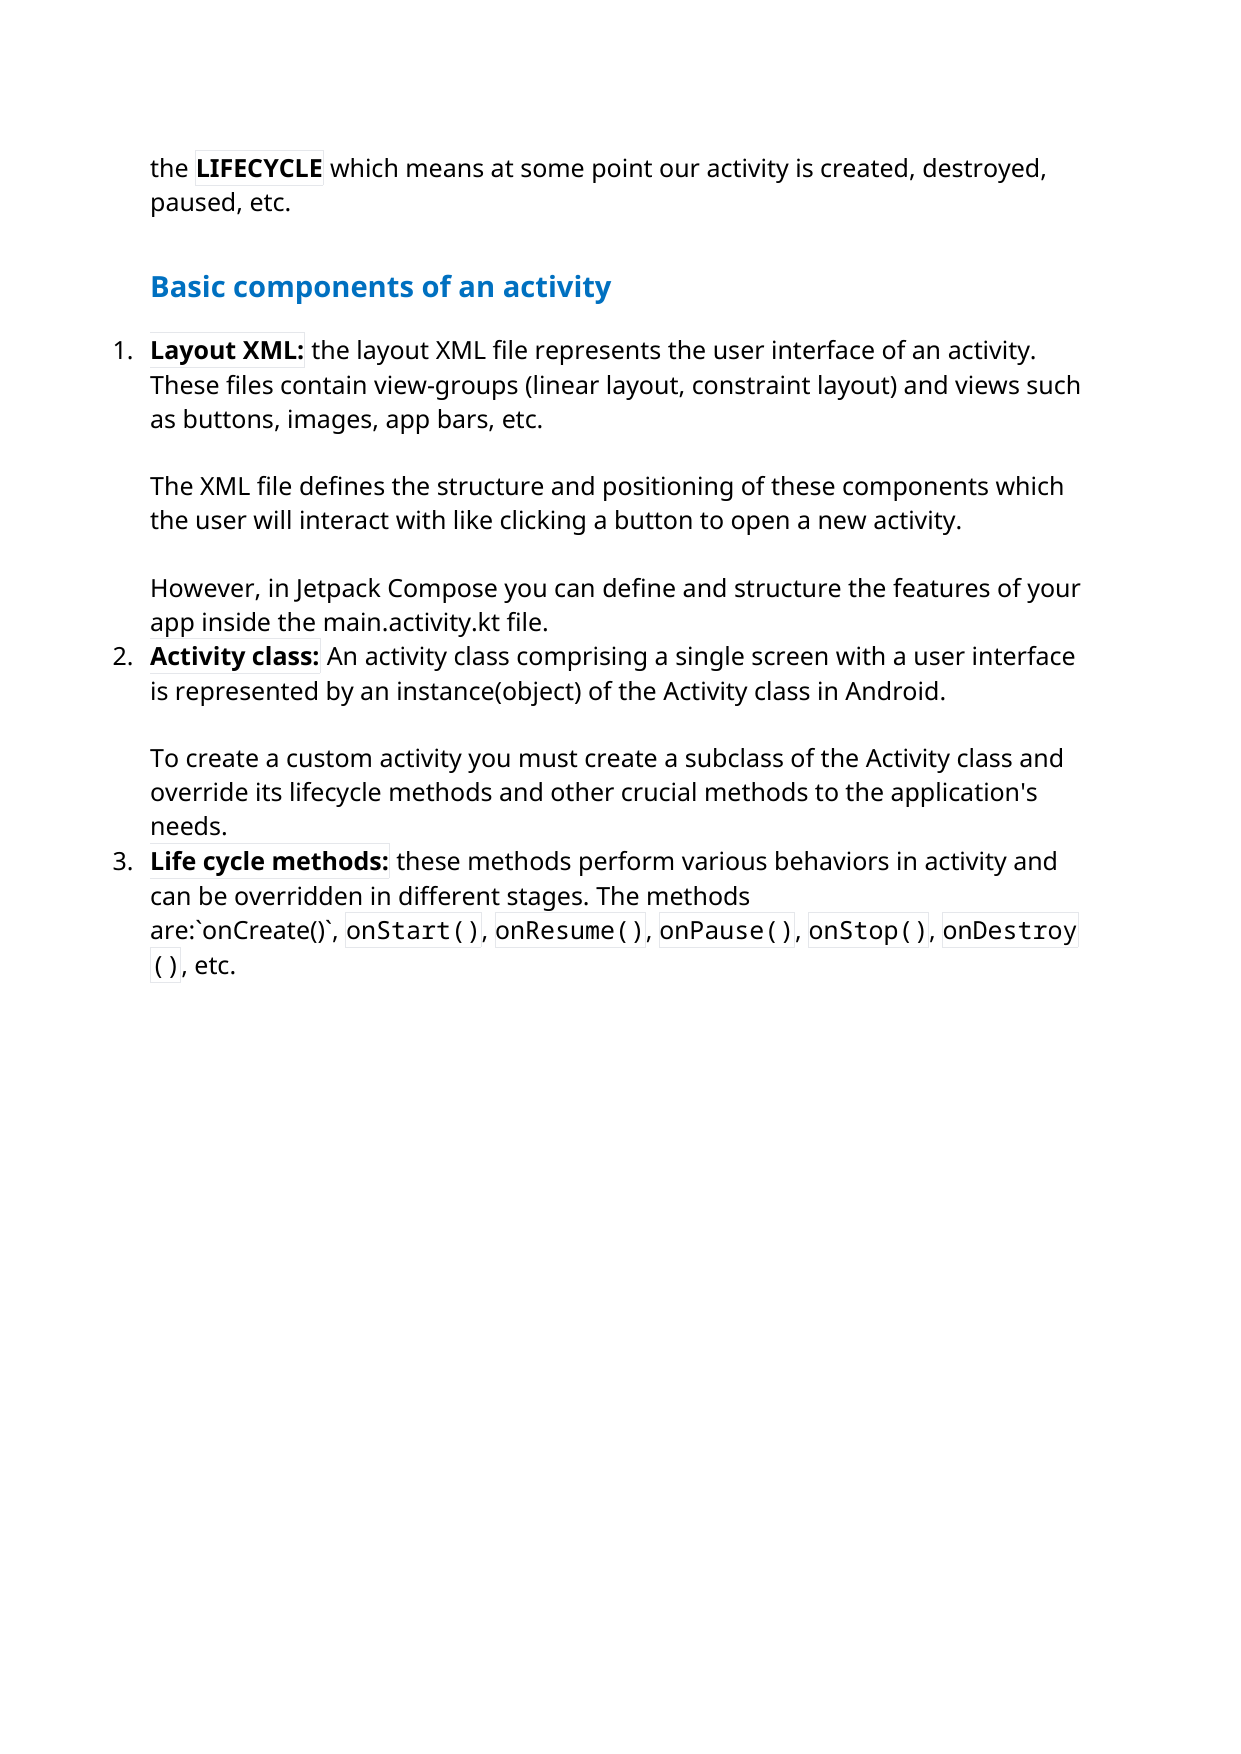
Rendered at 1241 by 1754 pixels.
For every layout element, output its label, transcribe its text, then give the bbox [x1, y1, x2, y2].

text To create a custom activity you must create a subclass of the Activity class and override its lifecycle methods and other crucial methods to the application's needs. [150, 741, 1090, 843]
text Basic components of an activity [150, 266, 1090, 306]
list Life cycle methods: these methods perform various behaviors in activity and can be overridden in different stages. The methods are:`onCreate()`, onStart(), onResume(), onPause(), onStop(), onDestroy(), etc. [112, 843, 1090, 982]
text However, in Jetpack Compose you can define and structure the features of your app inside the main.activity.kt file. [150, 570, 1090, 638]
list Layout XML: the layout XML file represents the user interface of an activity. These files contain view-groups (linear layout, constraint layout) and views such as buttons, images, app bars, etc. [112, 332, 1090, 435]
text The XML file defines the structure and positioning of these components which the user will interact with like clicking a button to open a new activity. [150, 469, 1090, 537]
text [150, 150, 1090, 219]
list Activity class: An activity class comprising a single screen with a user interface is represented by an instance(object) of the Activity class in Android. [112, 638, 1090, 707]
